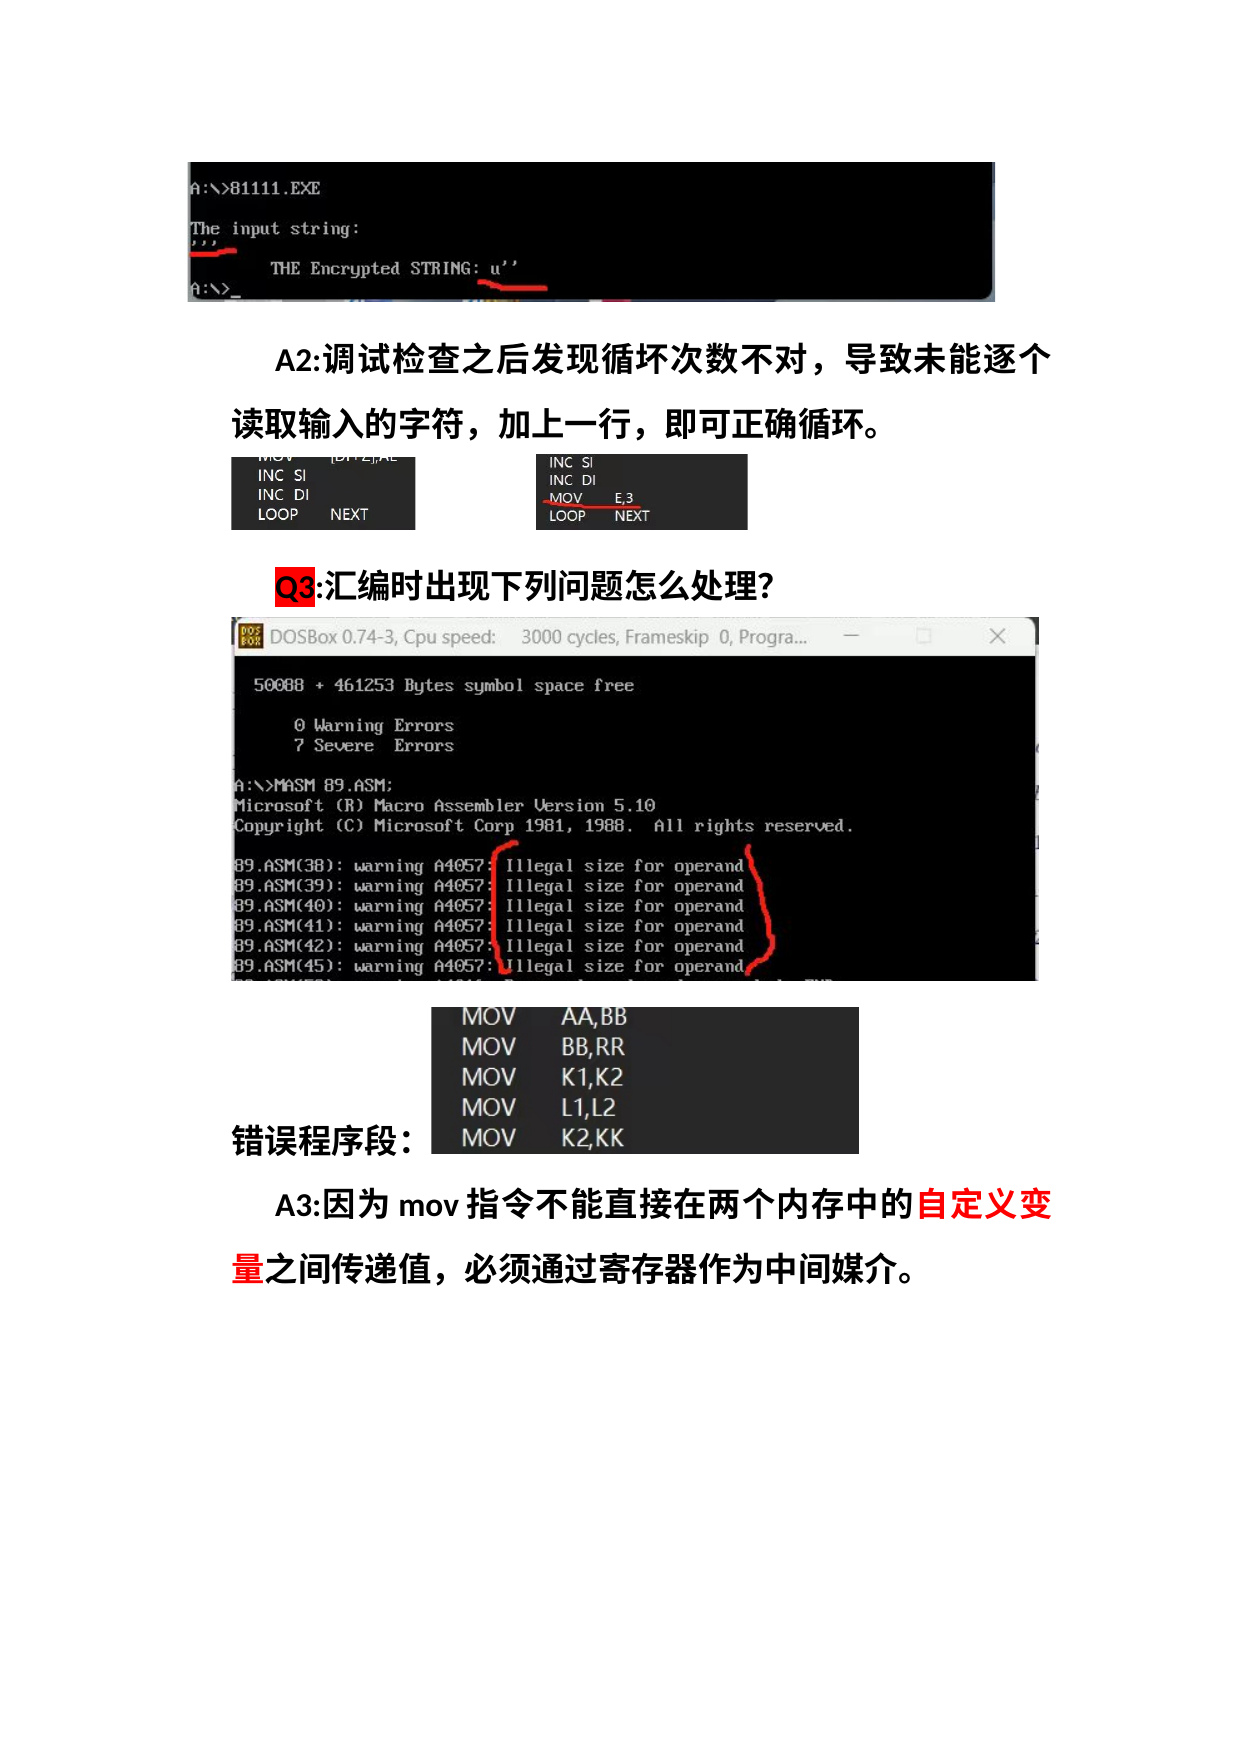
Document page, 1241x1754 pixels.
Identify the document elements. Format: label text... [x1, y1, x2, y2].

picture [231, 457, 416, 530]
list Q3:汇编时出现下列问题怎么处理？ [231, 552, 1053, 617]
picture [231, 617, 1039, 981]
list A3:因为mov指令不能直接在两个内存中的自定义变量之间传递值，必须通过寄存器作为中间媒介。 [231, 1169, 1053, 1299]
picture [431, 1007, 859, 1154]
list A2:调试检查之后发现循坏次数不对，导致未能逐个读取输入的字符，加上一行，即可正确循环。 [231, 324, 1053, 454]
picture [536, 454, 748, 530]
picture [187, 162, 996, 302]
